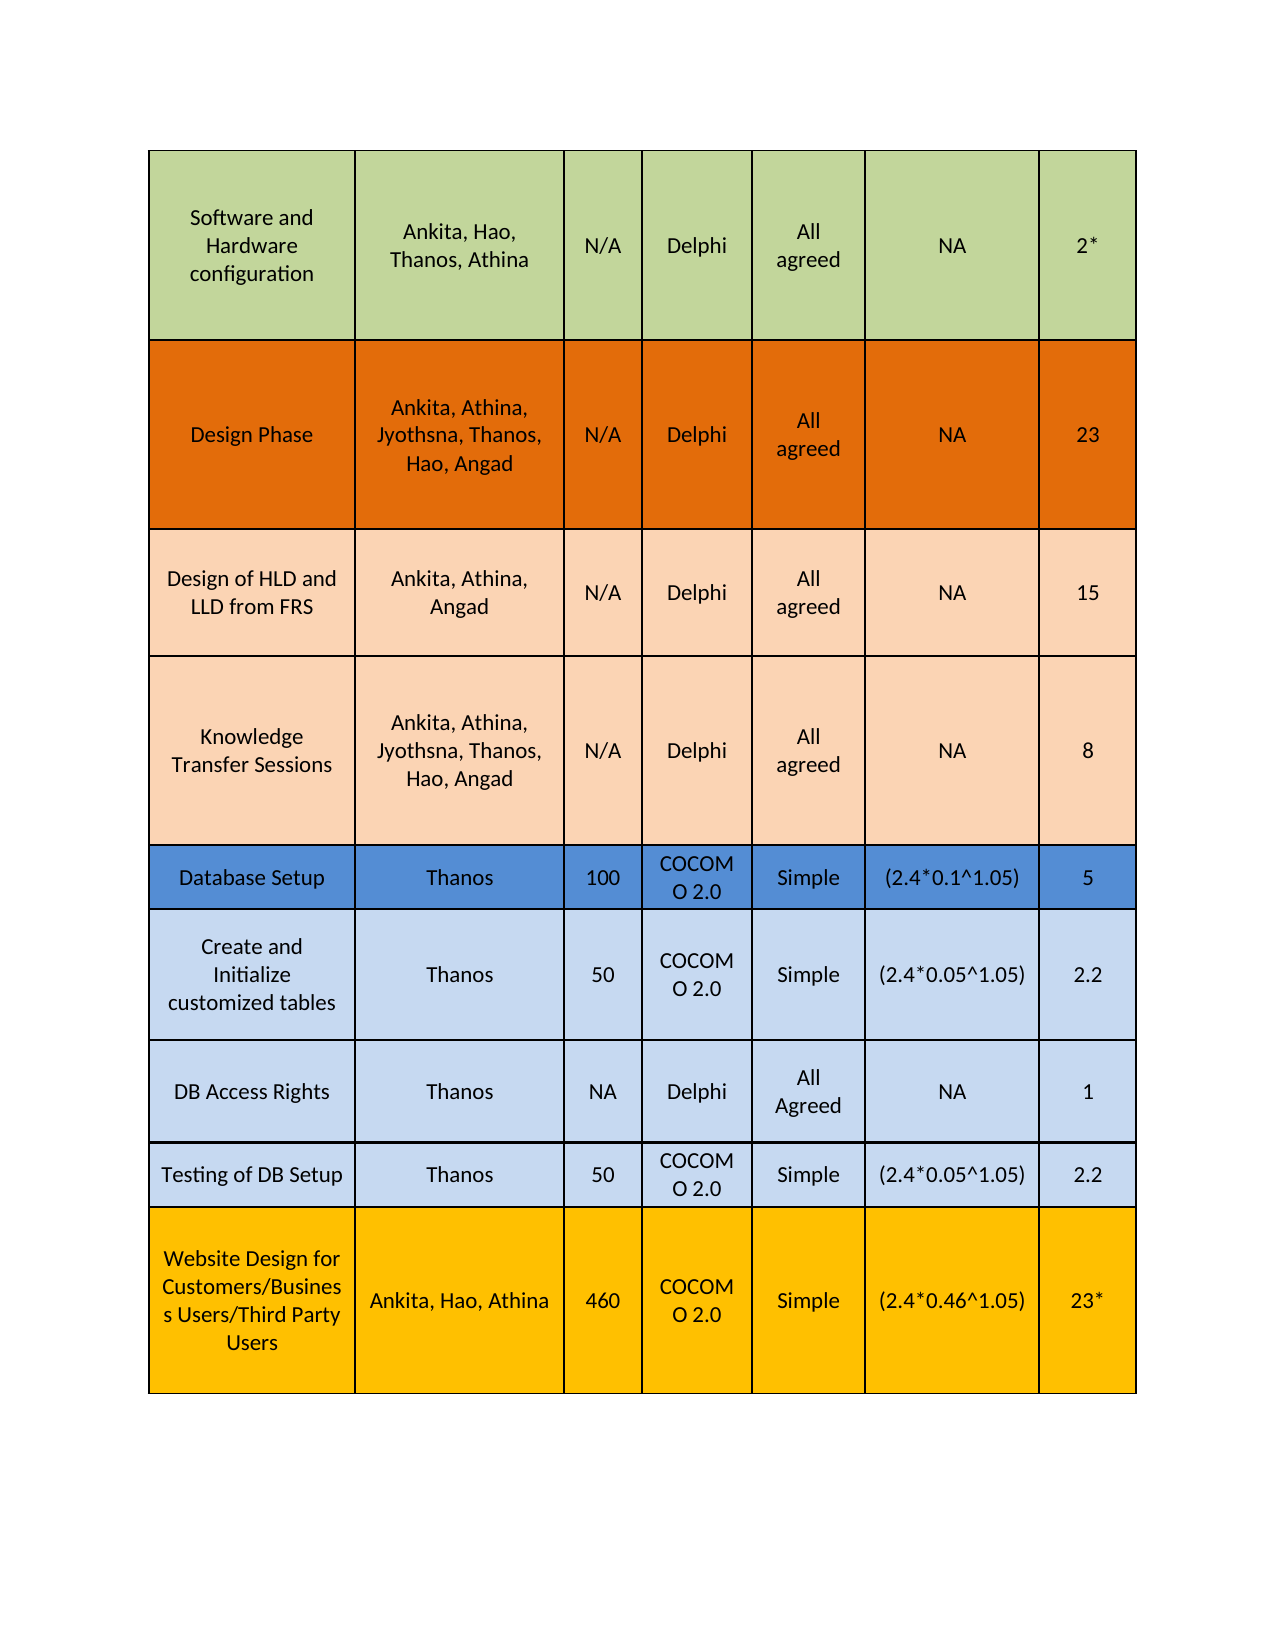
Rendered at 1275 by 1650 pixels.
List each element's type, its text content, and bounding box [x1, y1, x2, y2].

table_cell (2.4*0.46^1.05) [866, 1208, 1038, 1393]
table_cell Ankita, Athina, Jyothsna, Thanos, Hao, Angad [356, 341, 563, 528]
table_cell Create and Initialize customized tables [150, 910, 354, 1039]
table_cell Simple [753, 910, 864, 1039]
table_cell 460 [565, 1208, 641, 1393]
table_cell Delphi [643, 1041, 751, 1141]
table_cell 50 [565, 910, 641, 1039]
table_cell Simple [753, 1208, 864, 1393]
table_cell 15 [1040, 530, 1135, 655]
table_cell All Agreed [753, 1041, 864, 1141]
table_cell COCOMO 2.0 [643, 1208, 751, 1393]
table_cell Ankita, Athina, Jyothsna, Thanos, Hao, Angad [356, 657, 563, 844]
table_cell NA [866, 151, 1038, 339]
table_cell All agreed [753, 530, 864, 655]
table_cell Delphi [643, 151, 751, 339]
table_cell COCOMO 2.0 [643, 910, 751, 1039]
table_cell Delphi [643, 341, 751, 528]
table_cell NA [565, 1041, 641, 1141]
table_cell All agreed [753, 657, 864, 844]
table_cell 2* [1040, 151, 1135, 339]
table_cell Design Phase [150, 341, 354, 528]
table_cell Ankita, Athina, Angad [356, 530, 563, 655]
table_cell Thanos [356, 1041, 563, 1141]
table_cell NA [866, 1041, 1038, 1141]
table_cell Thanos [356, 846, 563, 908]
table_cell 100 [565, 846, 641, 908]
table_cell N/A [565, 151, 641, 339]
table_cell Thanos [356, 910, 563, 1039]
table_cell COCOMO 2.0 [643, 1144, 751, 1206]
table_cell N/A [565, 657, 641, 844]
table_cell COCOMO 2.0 [643, 846, 751, 908]
table_cell (2.4*0.1^1.05) [866, 846, 1038, 908]
table_cell DB Access Rights [150, 1041, 354, 1141]
table_cell Thanos [356, 1144, 563, 1206]
table_cell Delphi [643, 657, 751, 844]
table_cell (2.4*0.05^1.05) [866, 910, 1038, 1039]
table_cell Design of HLD and LLD from FRS [150, 530, 354, 655]
table_cell NA [866, 341, 1038, 528]
table_cell Database Setup [150, 846, 354, 908]
table_cell 23* [1040, 1208, 1135, 1393]
table_cell Testing of DB Setup [150, 1144, 354, 1206]
table_cell Knowledge Transfer Sessions [150, 657, 354, 844]
table_cell 2.2 [1040, 1144, 1135, 1206]
table_cell All agreed [753, 341, 864, 528]
table_cell 1 [1040, 1041, 1135, 1141]
table_cell Website Design for Customers/Business Users/Third Party Users [150, 1208, 354, 1393]
table_cell Software and Hardware configuration [150, 151, 354, 339]
table_cell 8 [1040, 657, 1135, 844]
table_cell 2.2 [1040, 910, 1135, 1039]
table_cell Delphi [643, 530, 751, 655]
table_cell NA [866, 657, 1038, 844]
table_cell Simple [753, 846, 864, 908]
table_cell NA [866, 530, 1038, 655]
table_cell (2.4*0.05^1.05) [866, 1144, 1038, 1206]
table_cell N/A [565, 341, 641, 528]
table_cell 5 [1040, 846, 1135, 908]
table_cell N/A [565, 530, 641, 655]
table_cell Simple [753, 1144, 864, 1206]
table_cell 50 [565, 1144, 641, 1206]
table_cell All agreed [753, 151, 864, 339]
table_cell Ankita, Hao, Athina [356, 1208, 563, 1393]
table_cell Ankita, Hao, Thanos, Athina [356, 151, 563, 339]
table_cell 23 [1040, 341, 1135, 528]
